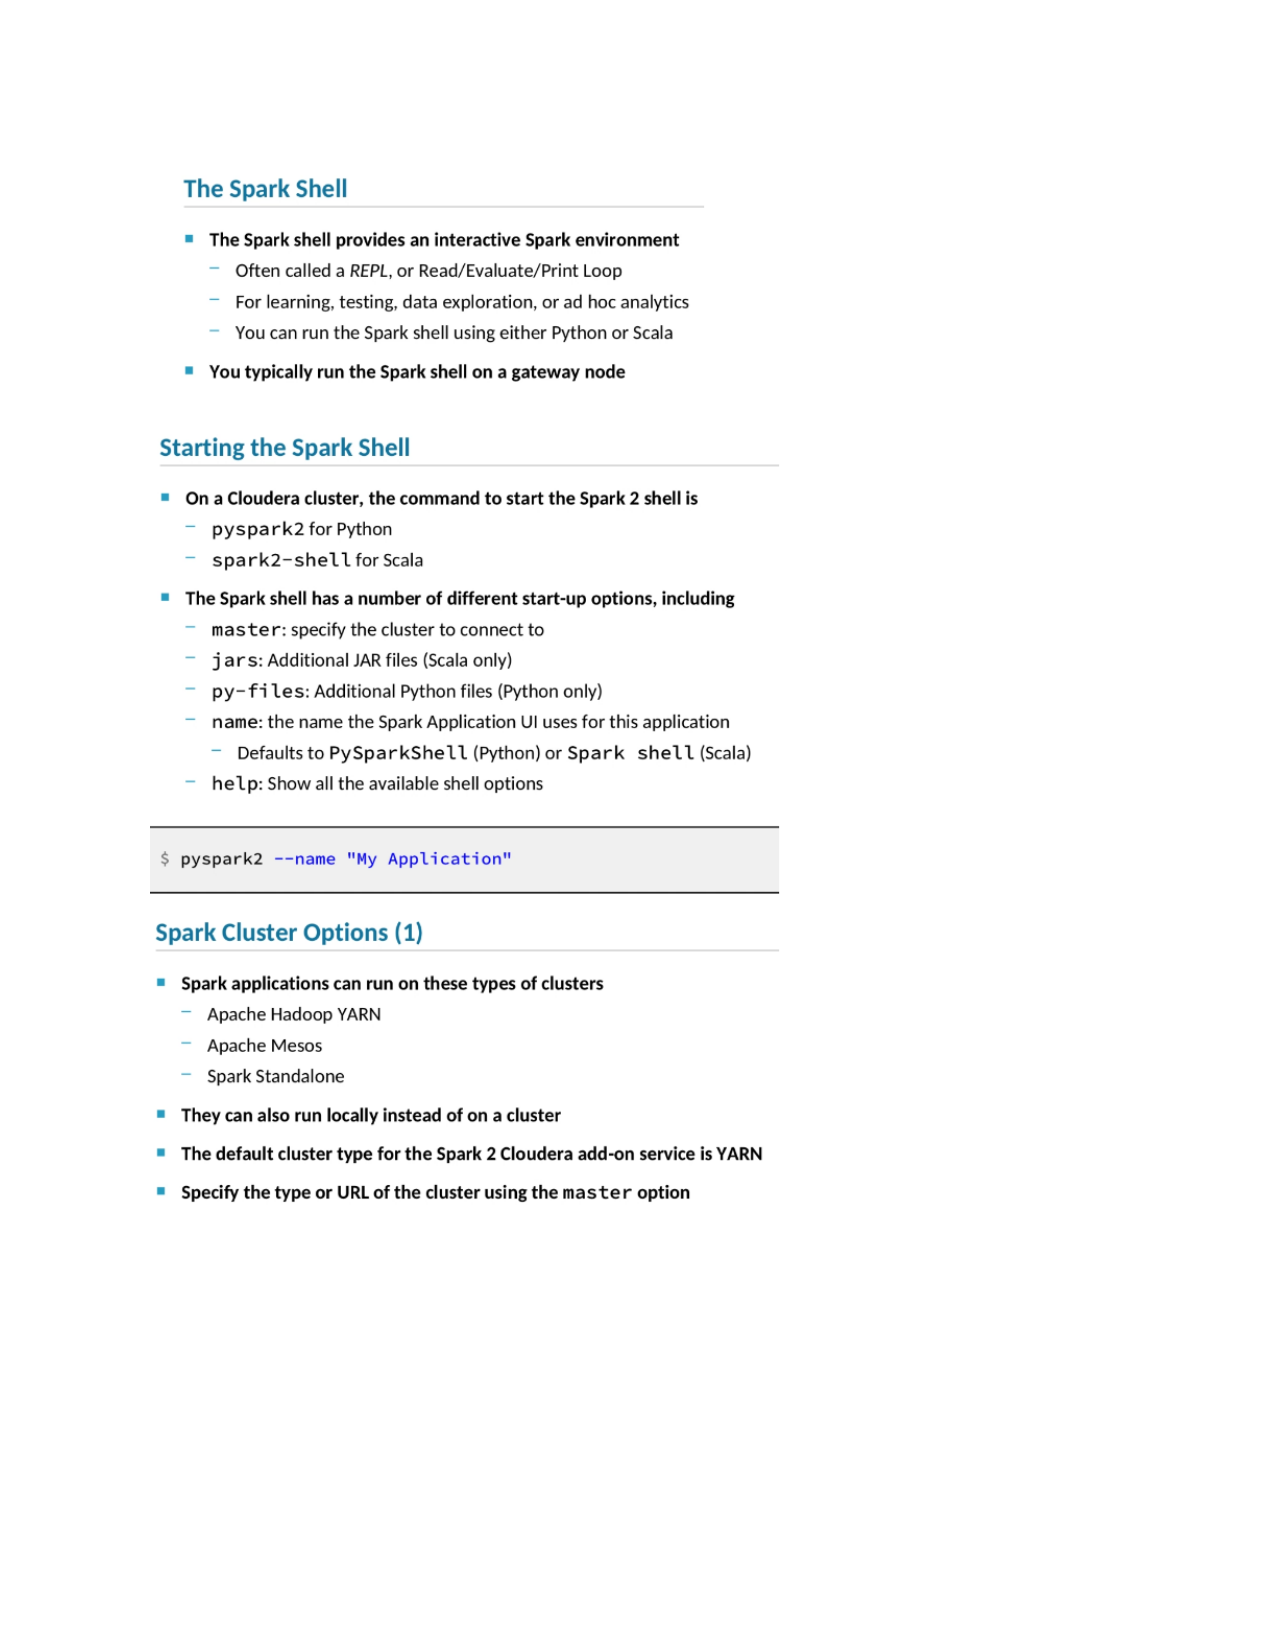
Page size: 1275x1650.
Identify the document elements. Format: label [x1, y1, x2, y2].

picture [150, 150, 705, 407]
picture [150, 431, 780, 896]
picture [150, 920, 780, 1207]
